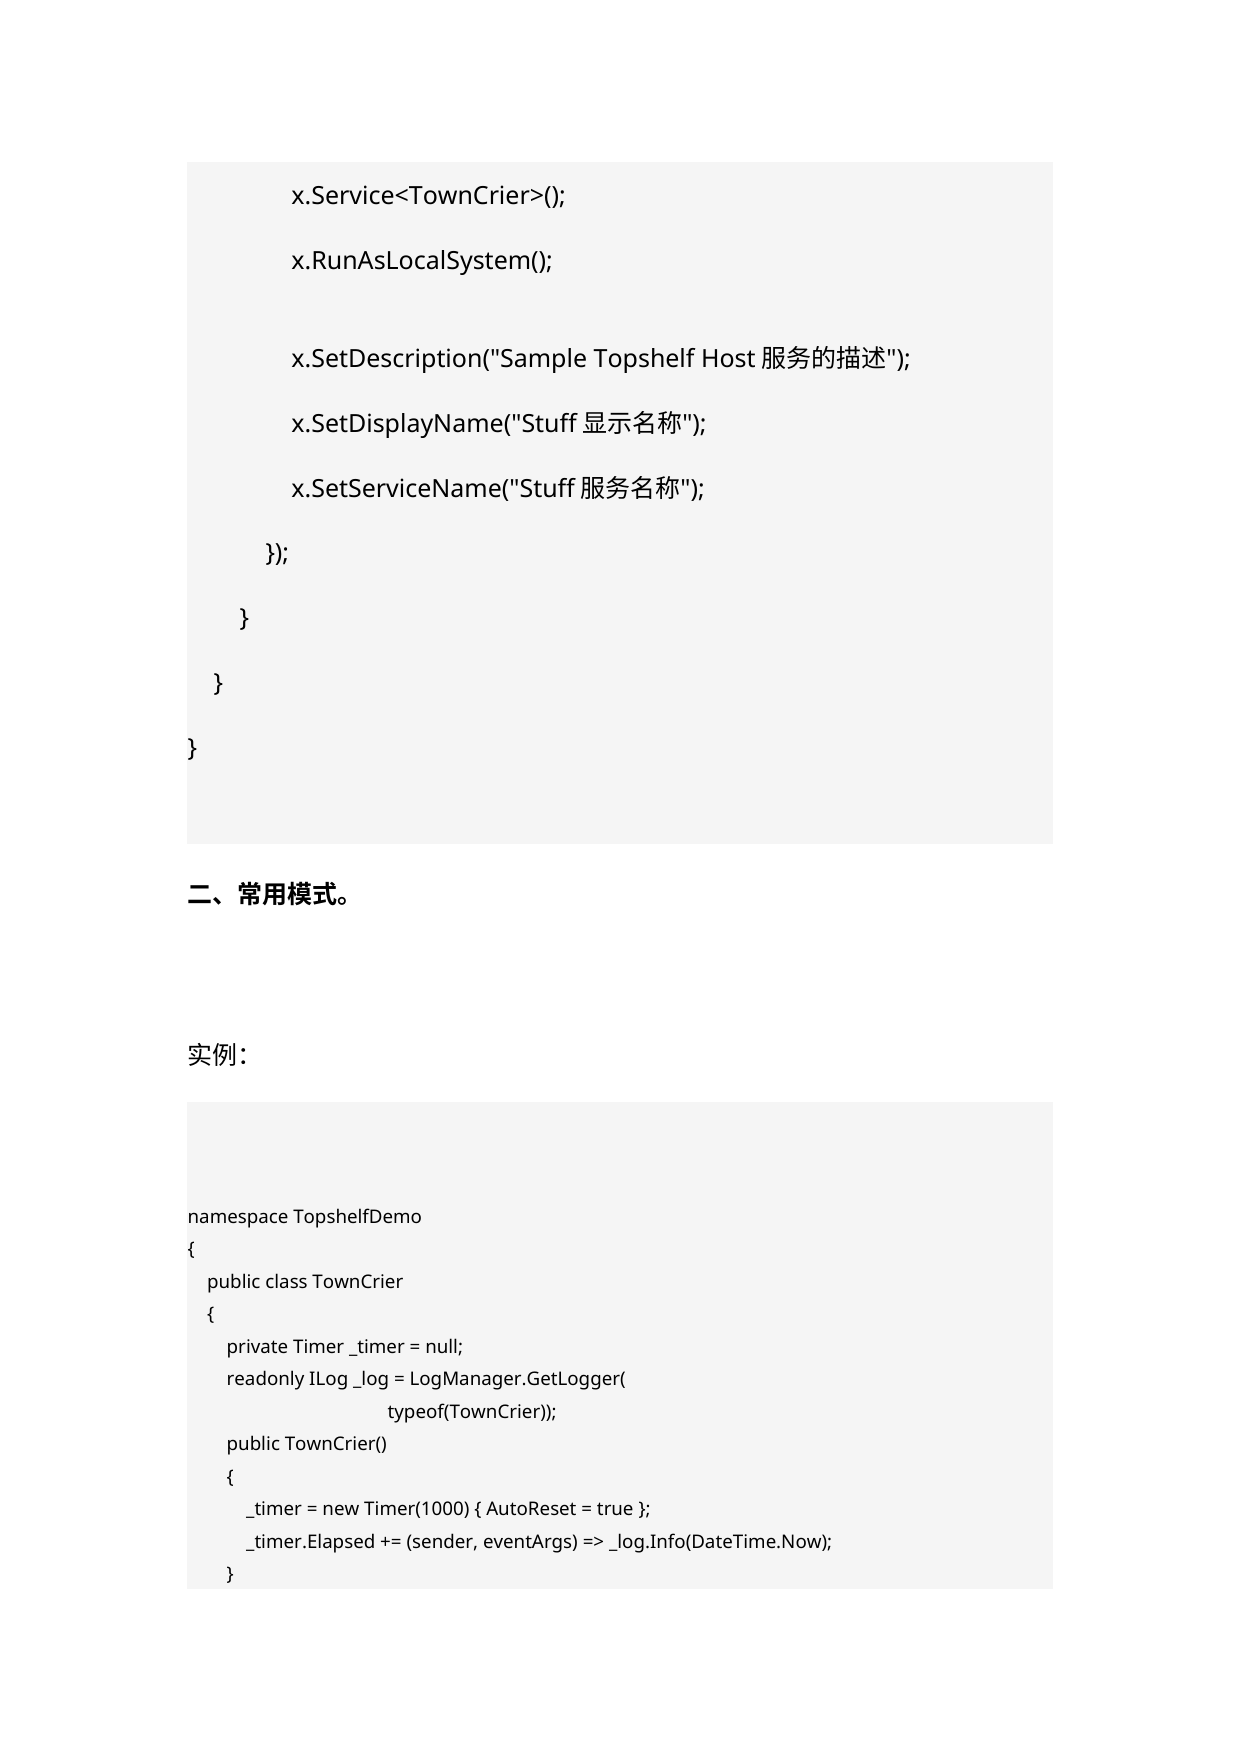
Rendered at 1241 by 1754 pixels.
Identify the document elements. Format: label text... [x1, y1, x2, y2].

text typeof(TownCrier)); [187, 1394, 1053, 1427]
text } [187, 584, 1053, 649]
text public TownCrier() [187, 1427, 1053, 1459]
text x.SetServiceName("Stuff服务名称"); [187, 454, 1053, 519]
text x.Service<TownCrier>(); [187, 162, 1053, 227]
text { [187, 1459, 1053, 1492]
text x.SetDescription("Sample Topshelf Host服务的描述"); [187, 324, 1053, 389]
text 实例： [187, 1021, 1053, 1086]
text namespace TopshelfDemo [187, 1199, 1053, 1232]
text private Timer _timer = null; [187, 1329, 1053, 1362]
text x.RunAsLocalSystem(); [187, 227, 1053, 292]
text { [187, 1297, 1053, 1329]
text _timer = new Timer(1000) { AutoReset = true }; [187, 1492, 1053, 1524]
text }); [187, 519, 1053, 584]
text public class TownCrier [187, 1264, 1053, 1297]
text } [187, 649, 1053, 714]
text } [187, 714, 1053, 779]
subtitle 二、常用模式。 [187, 860, 1053, 925]
text readonly ILog _log = LogManager.GetLogger( [187, 1362, 1053, 1394]
text } [187, 1557, 1053, 1589]
text { [187, 1232, 1053, 1264]
text x.SetDisplayName("Stuff显示名称"); [187, 389, 1053, 454]
text _timer.Elapsed += (sender, eventArgs) => _log.Info(DateTime.Now); [187, 1524, 1053, 1557]
